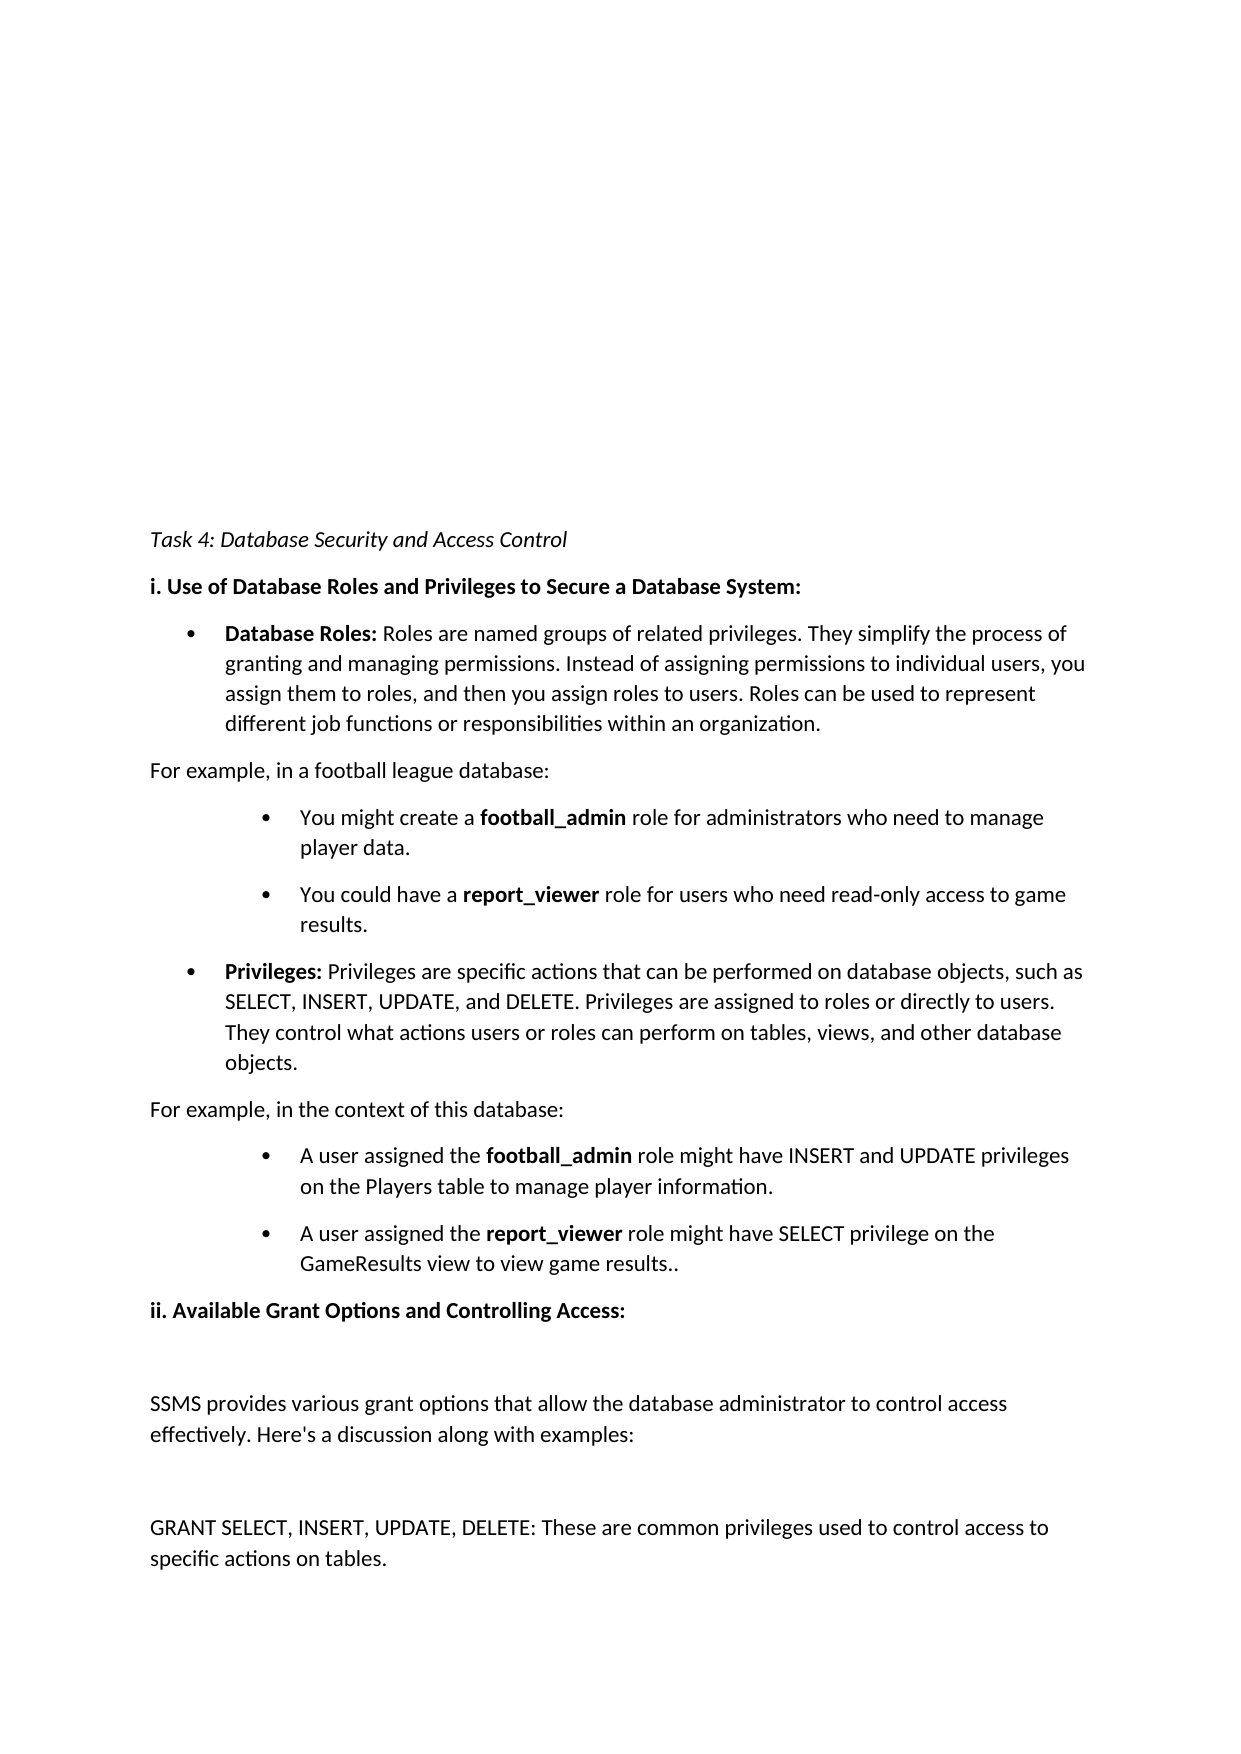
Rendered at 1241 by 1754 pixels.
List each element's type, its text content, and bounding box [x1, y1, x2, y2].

list A user assigned the football_admin role might have INSERT and UPDATE privileges on the Players table to manage player information. [262, 1142, 1090, 1200]
text GRANT SELECT, INSERT, UPDATE, DELETE: These are common privileges used to control access to specific actions on tables. [150, 1513, 1090, 1572]
list Database Roles: Roles are named groups of related privileges. They simplify the process of granting and managing permissions. Instead of assigning permissions to individual users, you assign them to roles, and then you assign roles to users. Roles can be used to represent different job functions or responsibilities within an organization. [187, 619, 1090, 737]
text For example, in the context of this database: [150, 1095, 1090, 1123]
text SSMS provides various grant options that allow the database administrator to control access effectively. Here's a discussion along with examples: [150, 1389, 1090, 1448]
list A user assigned the report_viewer role might have SELECT privilege on the GameResults view to view game results.. [262, 1219, 1090, 1277]
list You might create a football_admin role for administrators who need to manage player data. [262, 803, 1090, 861]
list Privileges: Privileges are specific actions that can be performed on database objects, such as SELECT, INSERT, UPDATE, and DELETE. Privileges are assigned to roles or directly to users. They control what actions users or roles can perform on tables, views, and other database objects. [187, 957, 1090, 1076]
text For example, in a football league database: [150, 756, 1090, 784]
text Task 4: Database Security and Access Control [150, 525, 1090, 553]
list You could have a report_viewer role for users who need read-only access to game results. [262, 880, 1090, 938]
text ii. Available Grant Options and Controlling Access: [150, 1296, 1090, 1324]
text i. Use of Database Roles and Privileges to Secure a Database System: [150, 572, 1090, 600]
